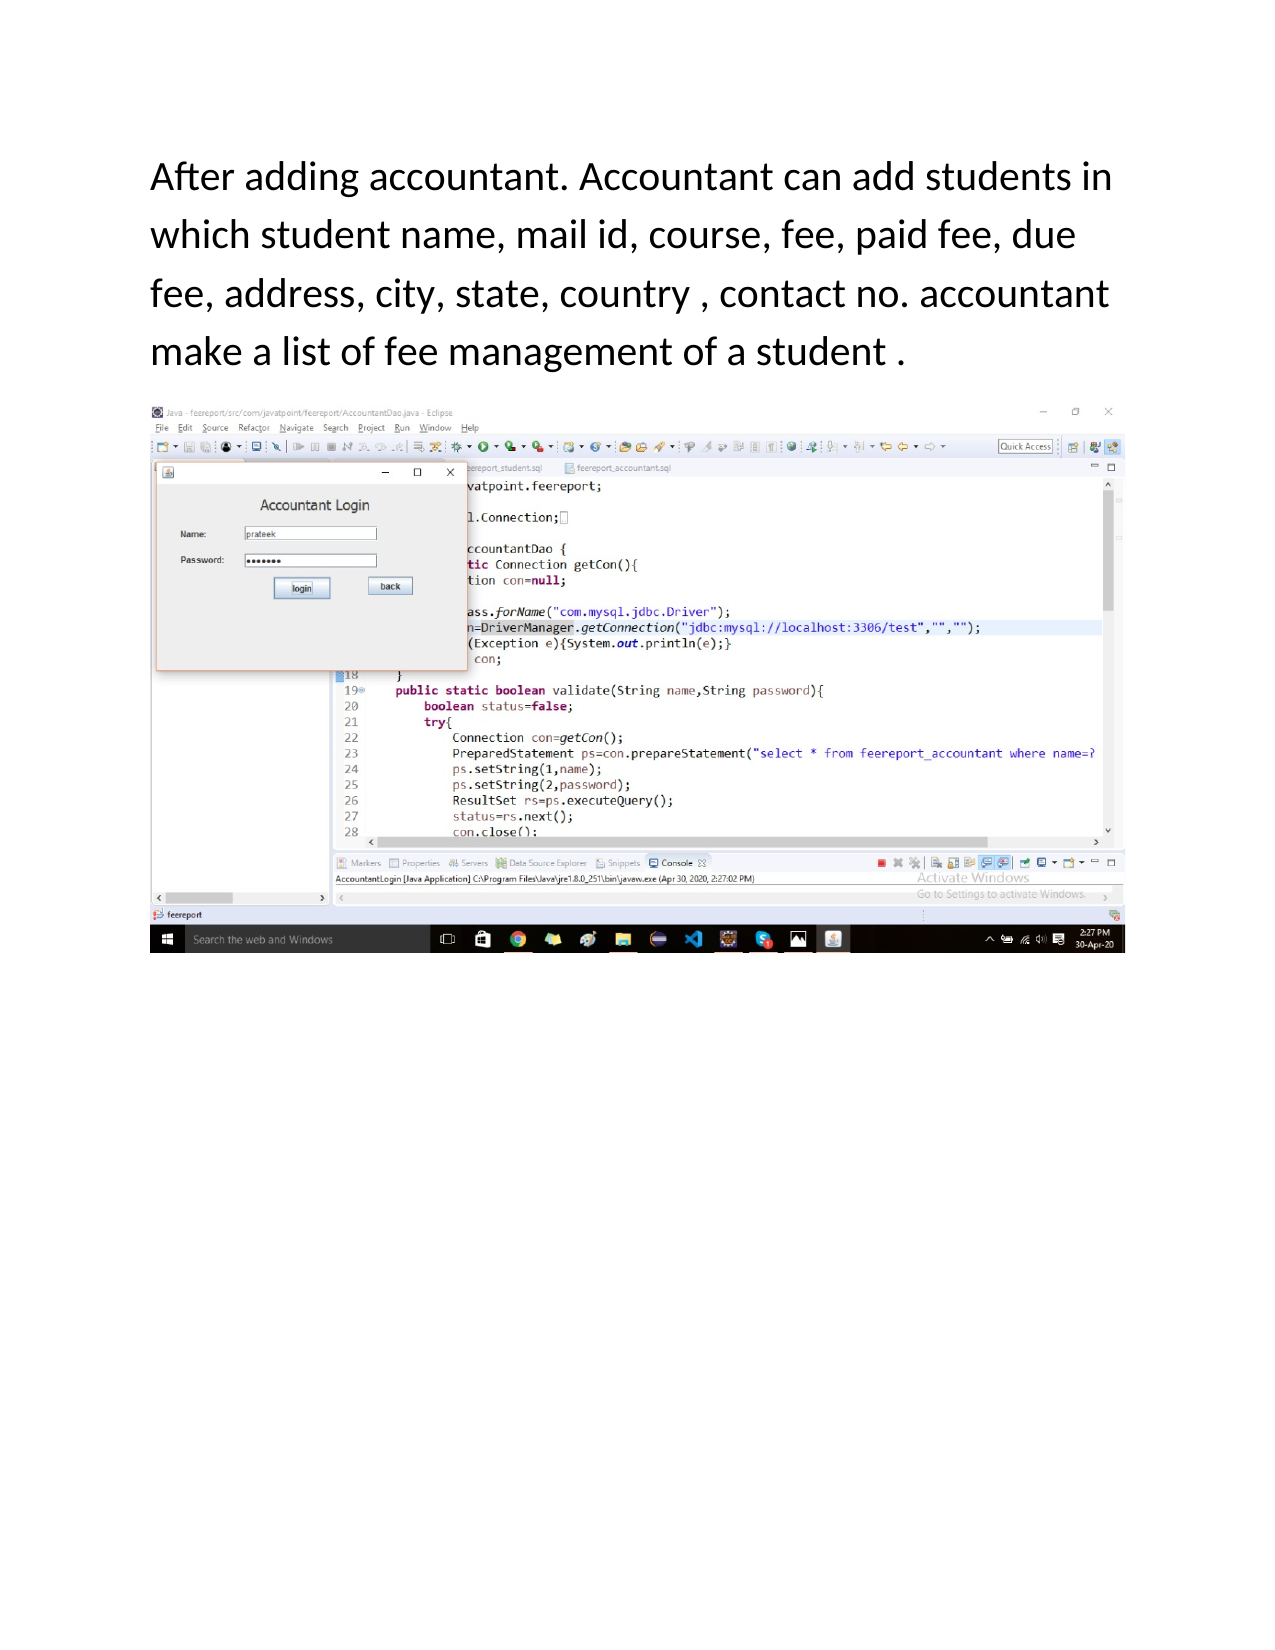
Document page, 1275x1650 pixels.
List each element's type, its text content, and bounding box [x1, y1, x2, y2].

picture [150, 404, 1125, 953]
text After adding accountant. Accountant can add students in which student name, mail id, course, fee, paid fee, due fee, address, city, state, country , contact no. accountant make a list of fee management of a student . [150, 150, 1125, 376]
